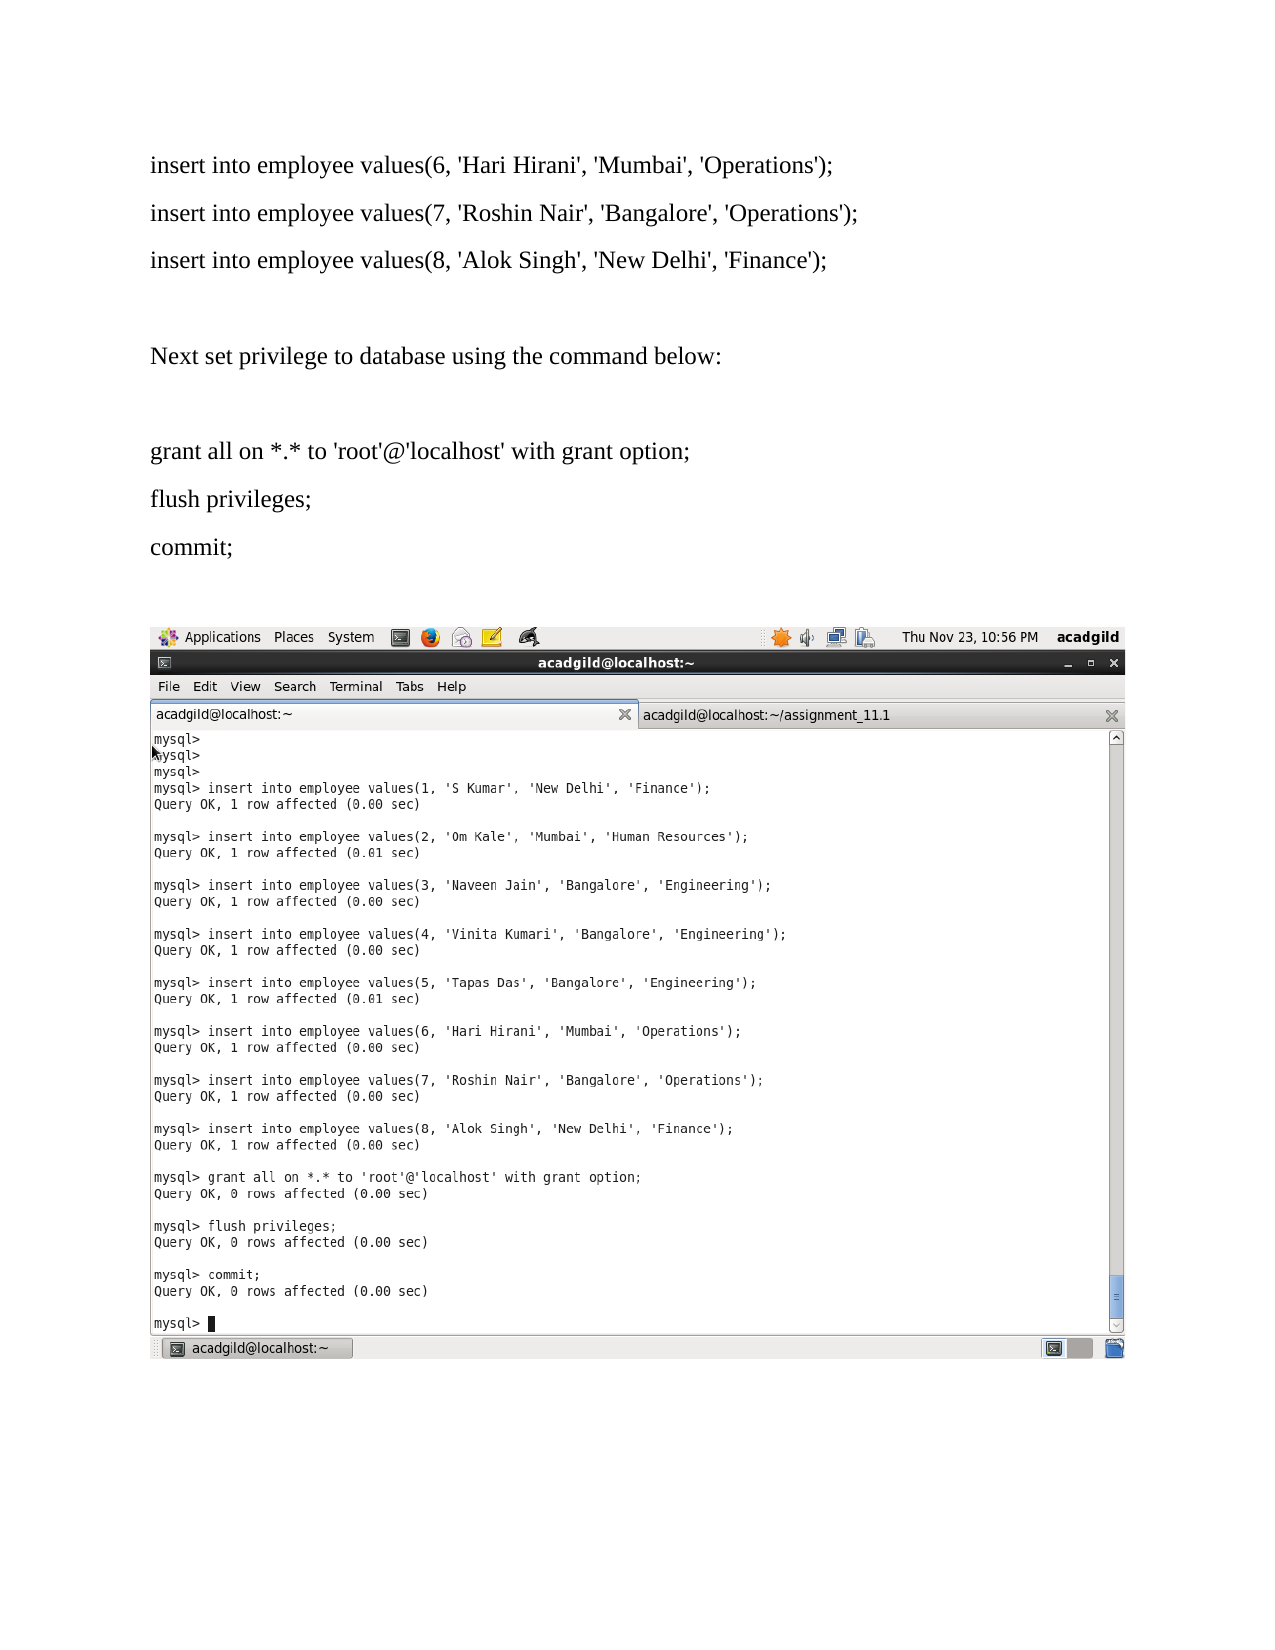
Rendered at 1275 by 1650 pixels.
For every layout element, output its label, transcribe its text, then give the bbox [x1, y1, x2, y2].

picture [150, 627, 1125, 1359]
text commit; [150, 532, 1125, 560]
text insert into employee values(7, 'Roshin Nair', 'Bangalore', 'Operations'); [150, 198, 1125, 226]
text insert into employee values(8, 'Alok Singh', 'New Delhi', 'Finance'); [150, 245, 1125, 274]
text insert into employee values(6, 'Hari Hirani', 'Mumbai', 'Operations'); [150, 150, 1125, 179]
text grant all on *.* to 'root'@'localhost' with grant option; [150, 436, 1125, 465]
text flush privileges; [150, 484, 1125, 513]
text Next set privilege to database using the command below: [150, 341, 1125, 369]
